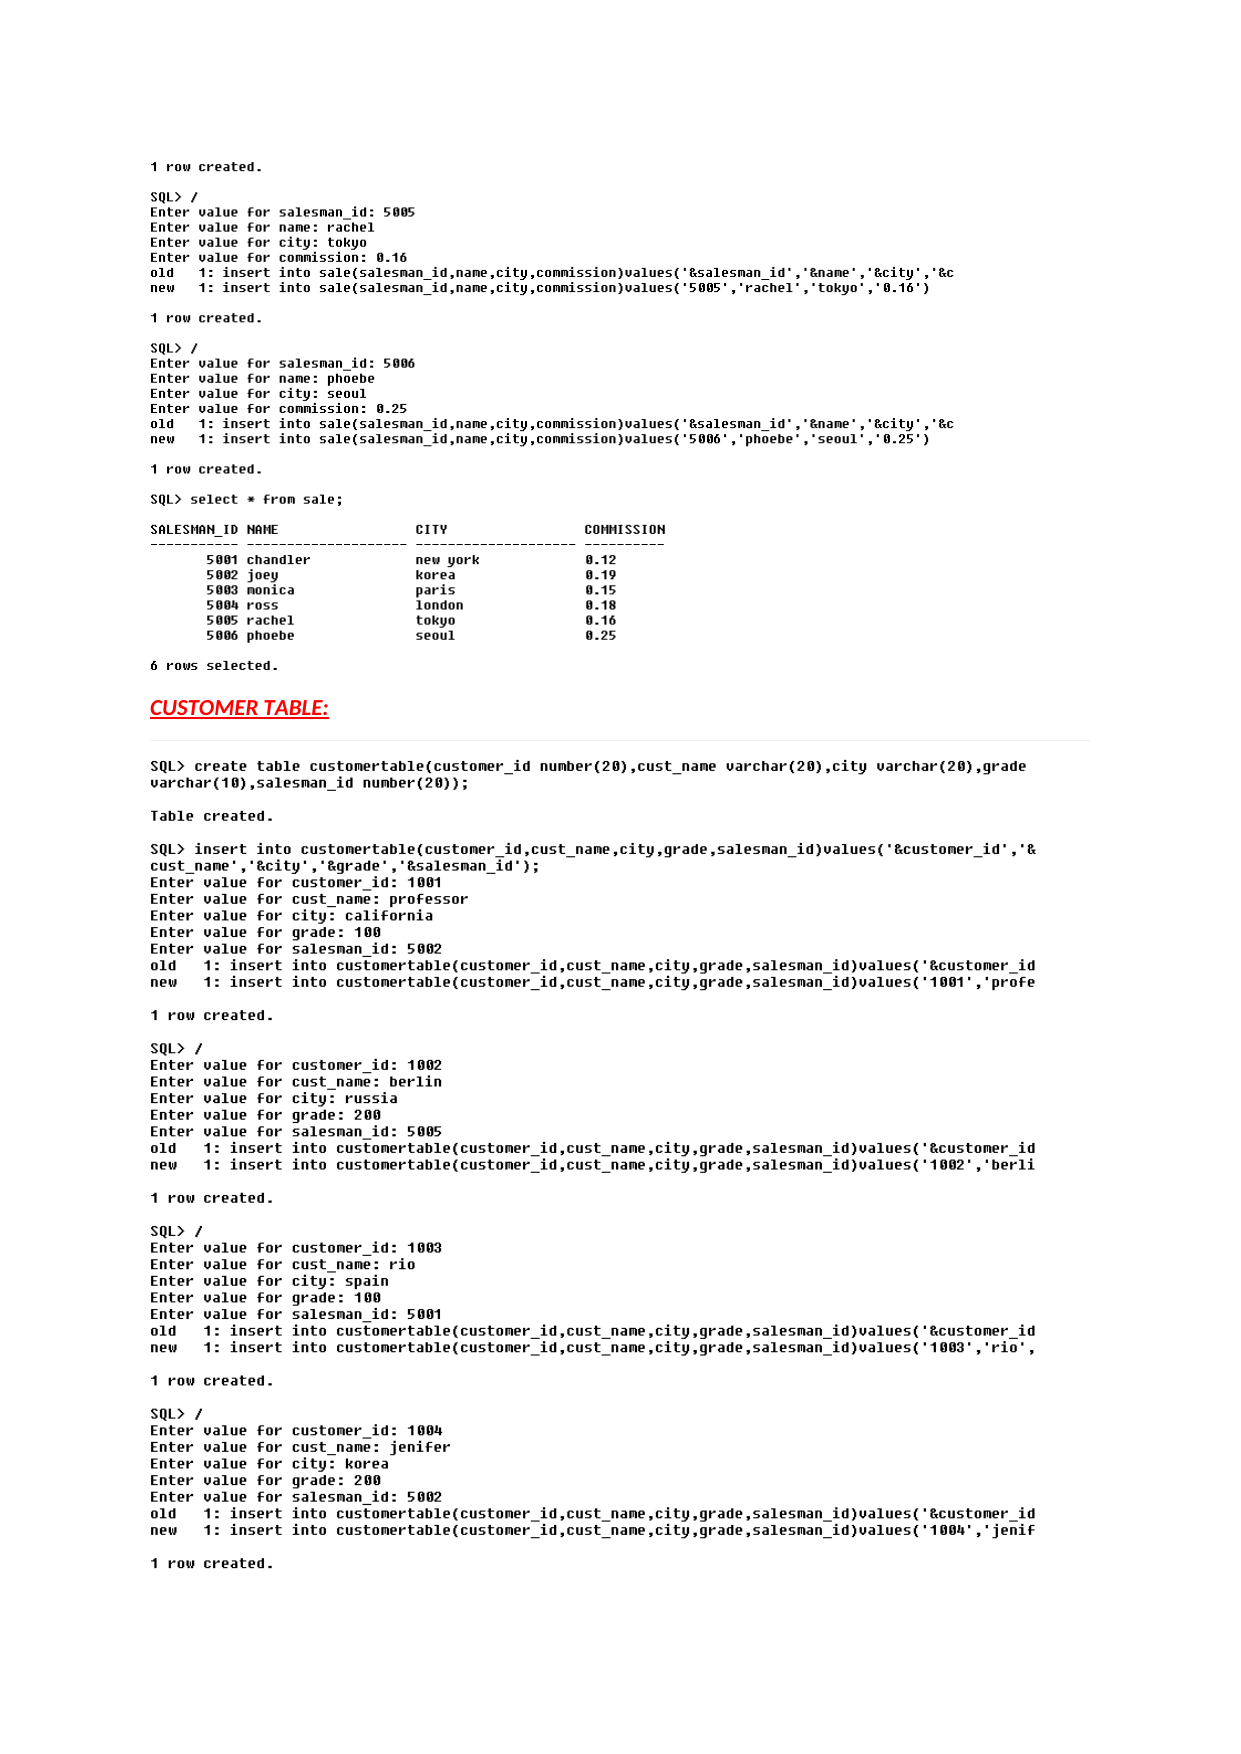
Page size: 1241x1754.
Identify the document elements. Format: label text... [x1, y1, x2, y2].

picture [150, 740, 1091, 1587]
picture [150, 150, 1091, 675]
text CUSTOMER TABLE: [150, 693, 1090, 721]
